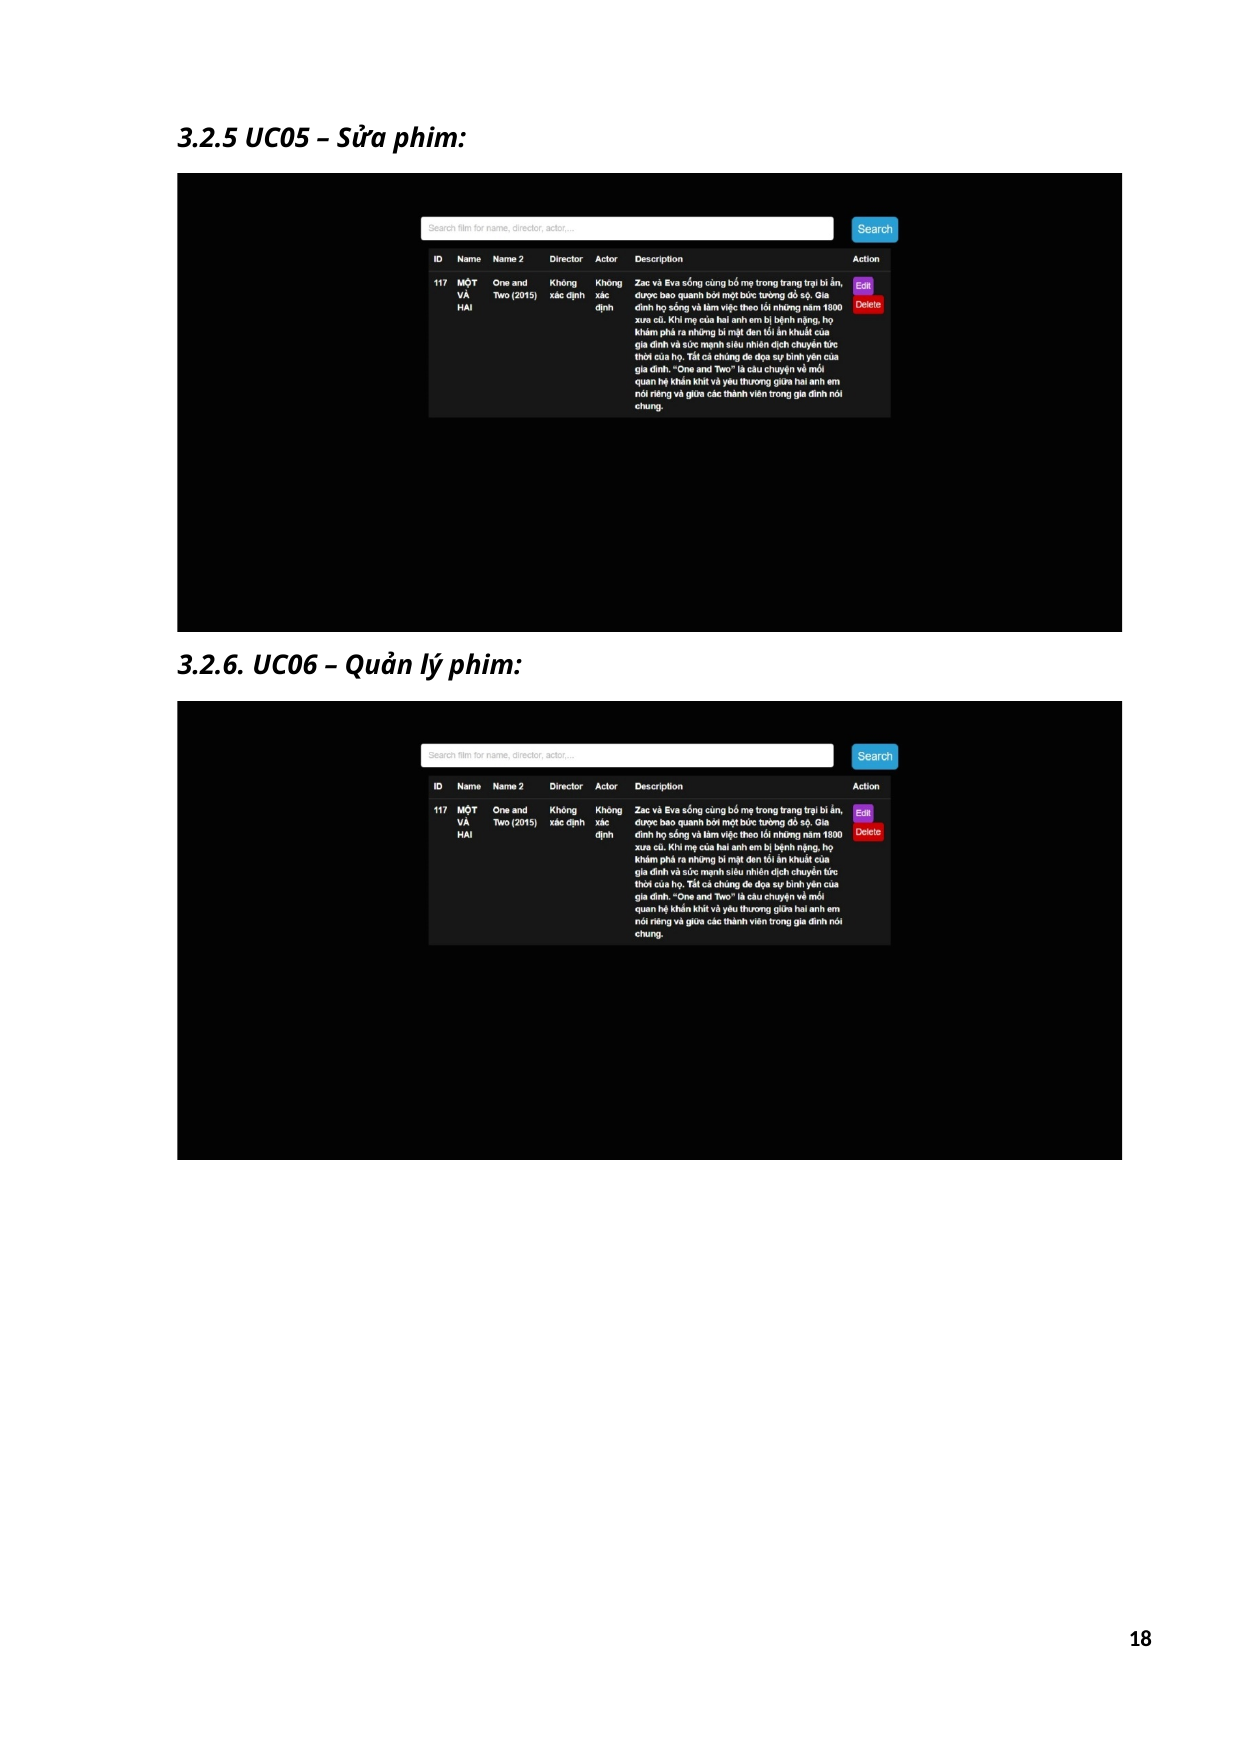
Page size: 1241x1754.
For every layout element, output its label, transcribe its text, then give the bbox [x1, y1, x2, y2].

picture [177, 173, 1123, 632]
picture [177, 701, 1123, 1160]
subtitle 3.2.6. UC06 – Quản lý phim: [177, 646, 1152, 682]
subtitle 3.2.5 UC05 – Sửa phim: [177, 118, 1152, 155]
